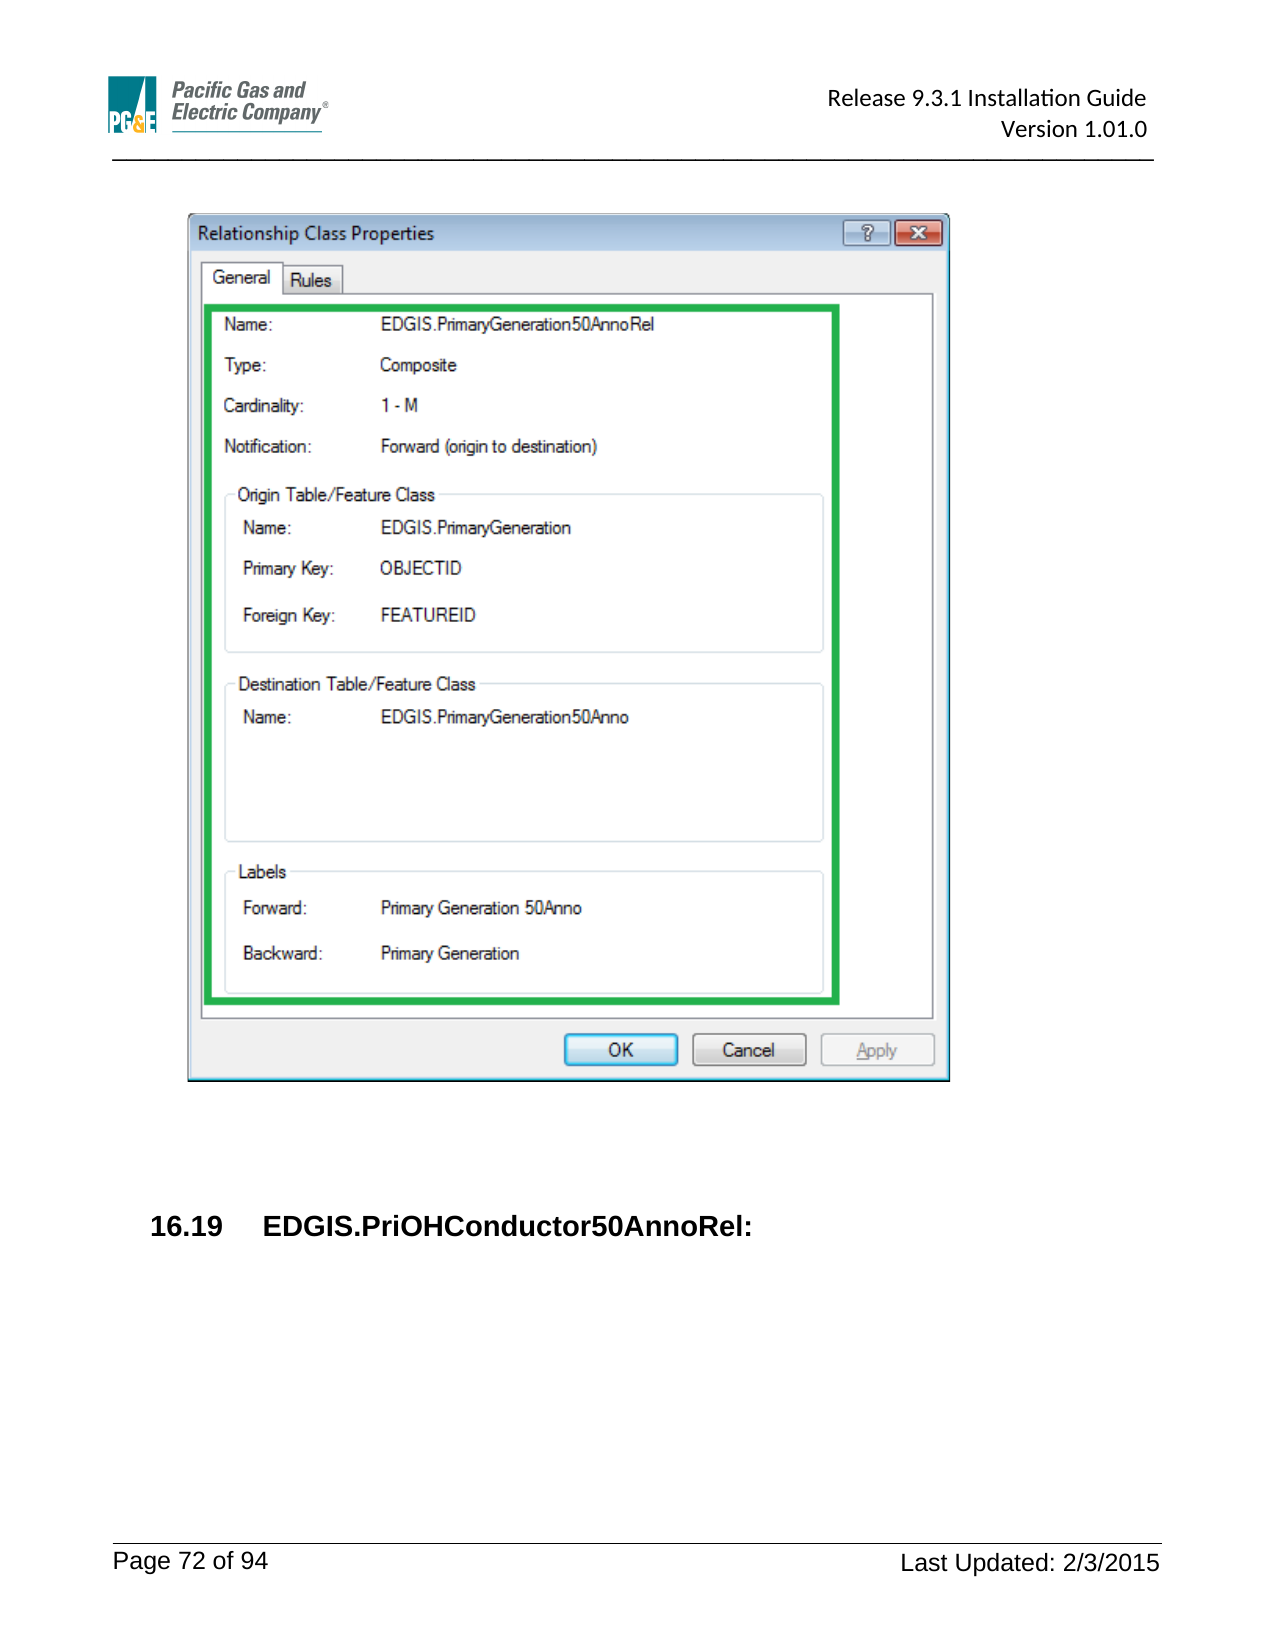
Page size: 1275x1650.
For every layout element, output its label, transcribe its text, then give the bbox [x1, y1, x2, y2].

subtitle EDGIS.PriOHConductor50AnnoRel: [150, 1209, 1162, 1242]
picture [187, 213, 951, 1082]
